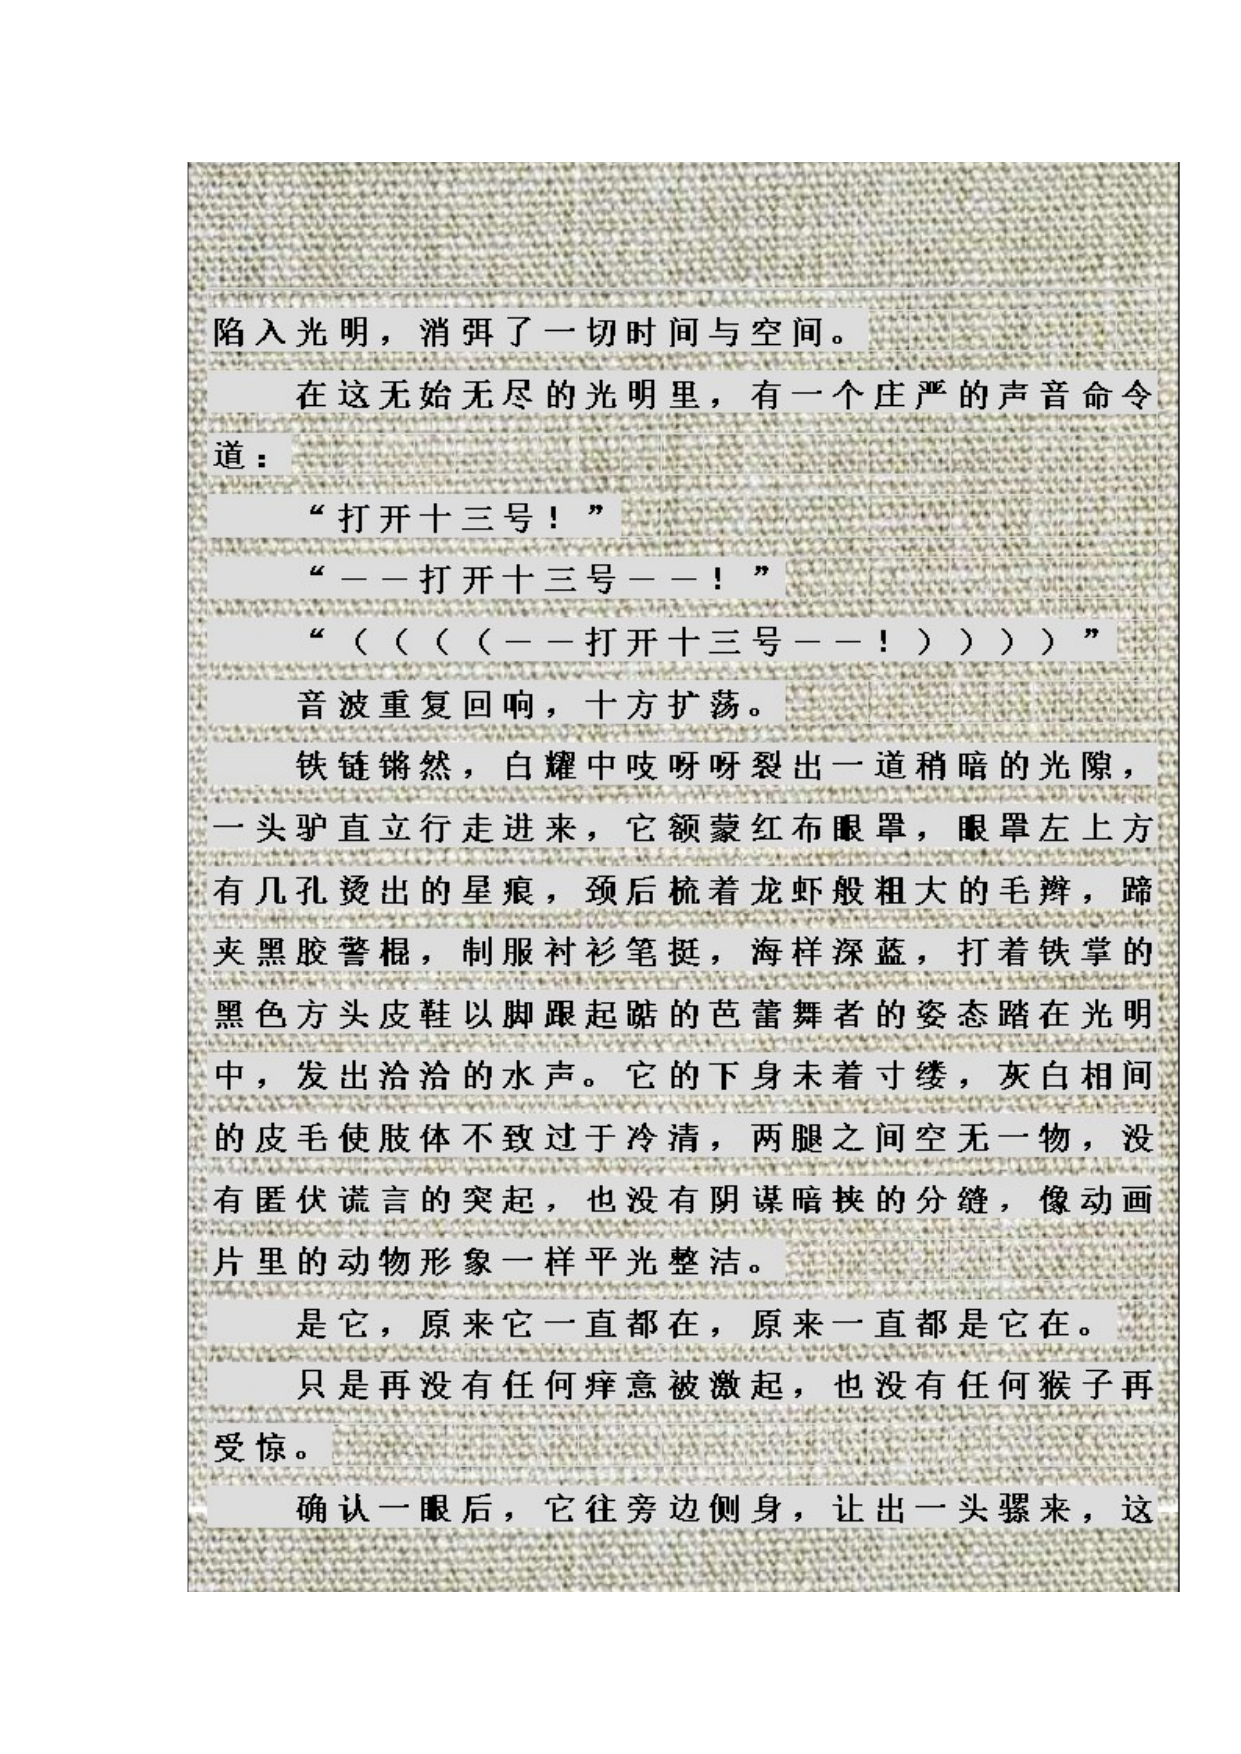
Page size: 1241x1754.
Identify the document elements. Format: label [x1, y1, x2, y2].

picture [187, 162, 1180, 1592]
